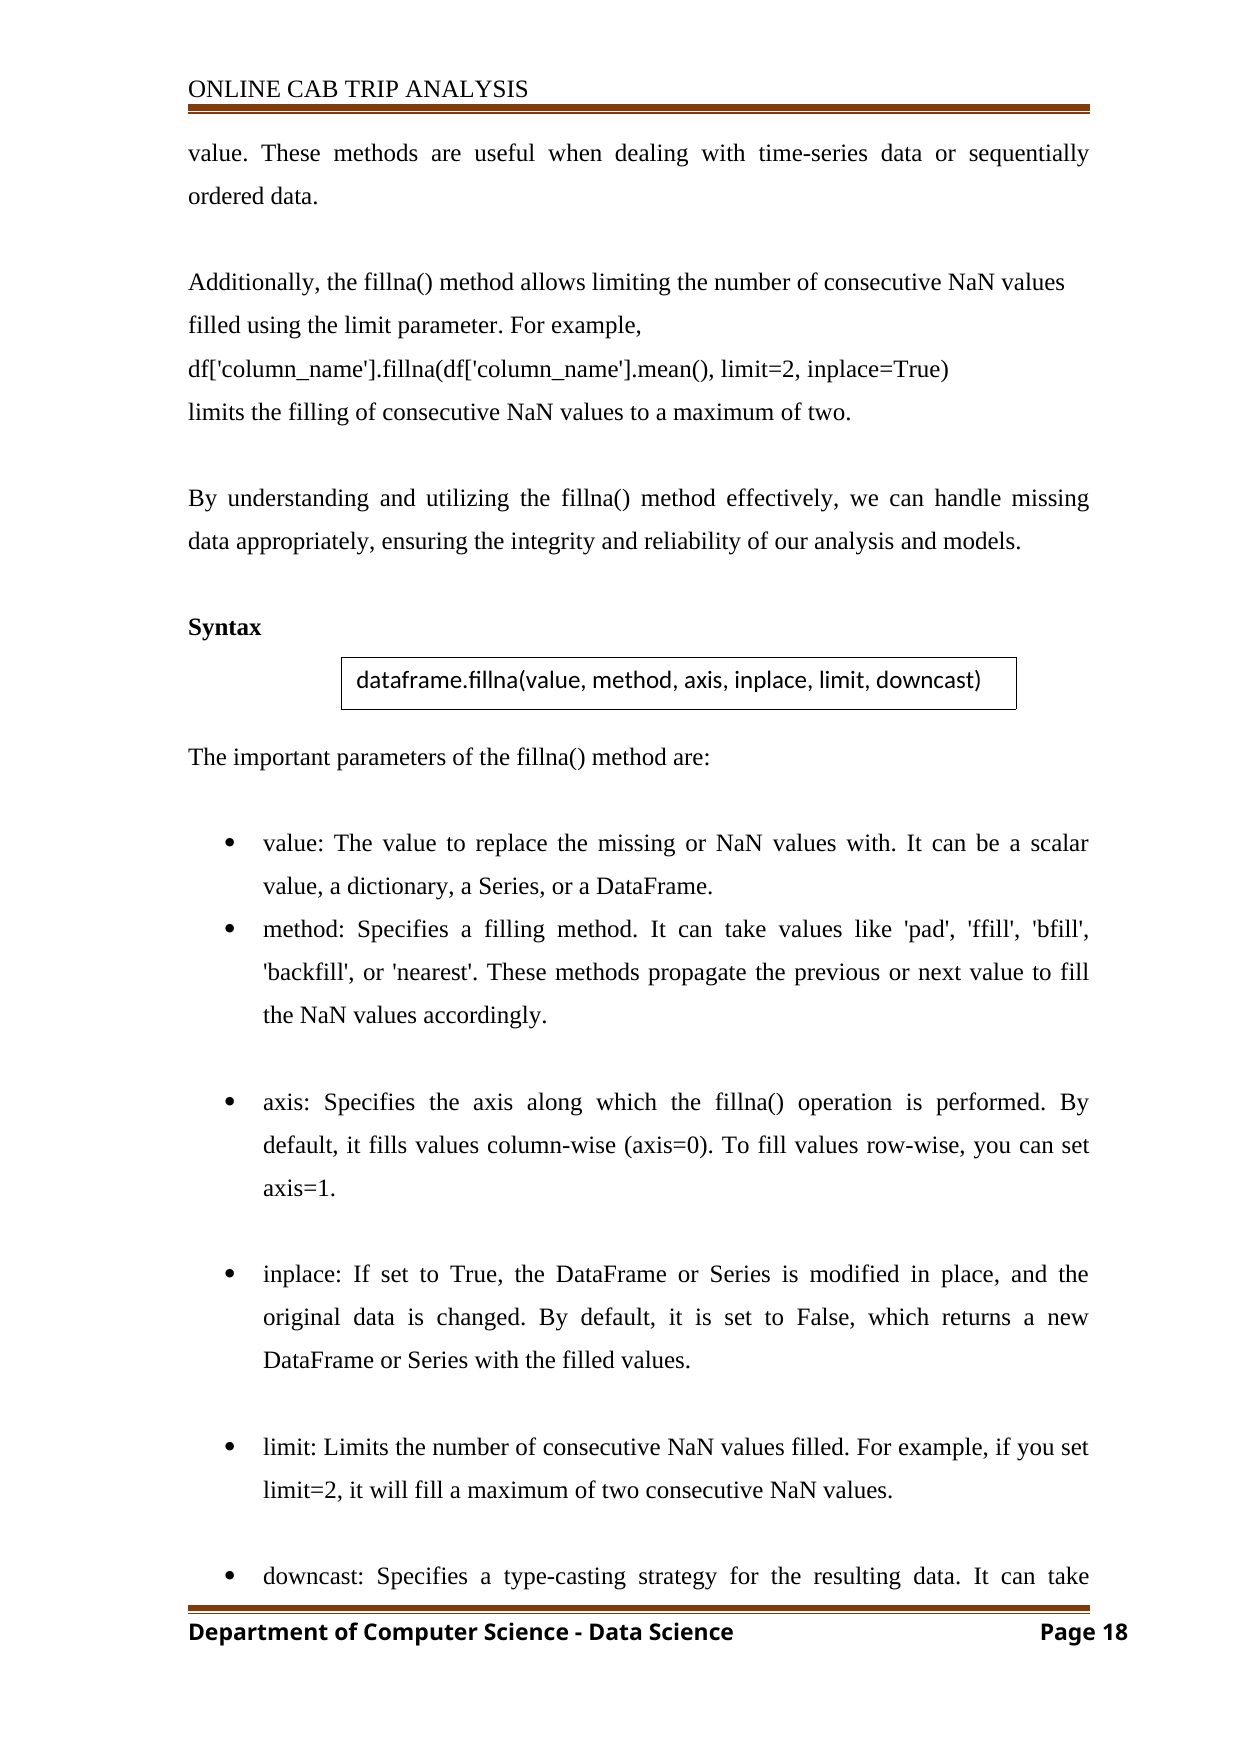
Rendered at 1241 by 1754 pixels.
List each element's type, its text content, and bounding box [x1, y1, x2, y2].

list limit: Limits the number of consecutive NaN values filled. For example, if you set limit=2, it will fill a maximum of two consecutive NaN values. [225, 1432, 1090, 1504]
list value: The value to replace the missing or NaN values with. It can be a scalar value, a dictionary, a Series, or a DataFrame. [225, 828, 1090, 900]
text By understanding and utilizing the fillna() method effectively, we can handle missing data appropriately, ensuring the integrity and reliability of our analysis and models. [188, 483, 1090, 555]
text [188, 138, 1090, 210]
text limits the filling of consecutive NaN values to a maximum of two. [188, 397, 1090, 426]
text Additionally, the fillna() method allows limiting the number of consecutive NaN values filled using the limit parameter. For example, df['column_name'].fillna(df['column_name'].mean(), limit=2, inplace=True) [188, 267, 1090, 382]
text Syntax [188, 612, 1090, 641]
list method: Specifies a filling method. It can take values like 'pad', 'ffill', 'bfill', 'backfill', or 'nearest'. These methods propagate the previous or next value to fill the NaN values accordingly. [225, 914, 1090, 1029]
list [225, 1561, 1090, 1590]
list inplace: If set to True, the DataFrame or Series is modified in place, and the original data is changed. By default, it is set to False, which returns a new DataFrame or Series with the filled values. [225, 1259, 1090, 1374]
text The important parameters of the fillna() method are: [188, 742, 1090, 771]
list axis: Specifies the axis along which the fillna() operation is performed. By default, it fills values column-wise (axis=0). To fill values row-wise, you can set axis=1. [225, 1087, 1090, 1202]
